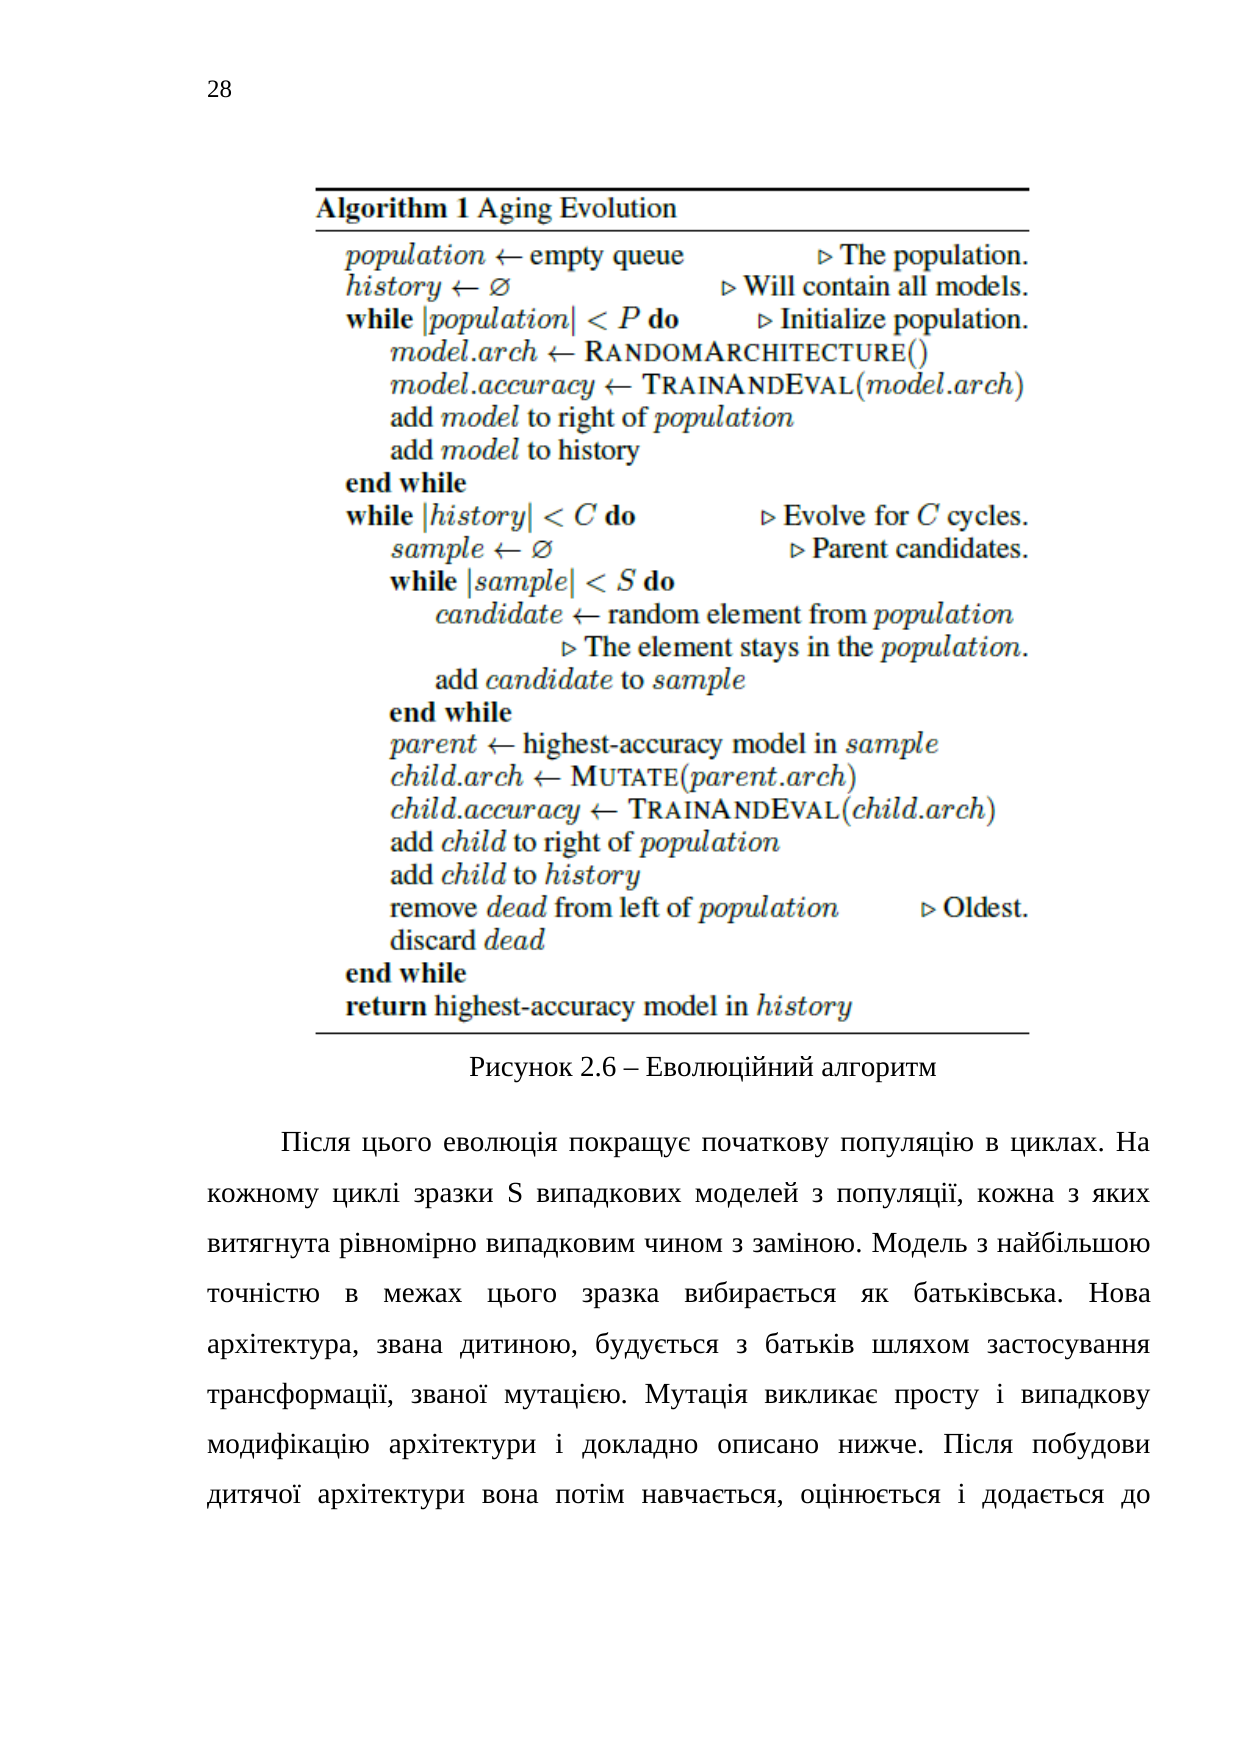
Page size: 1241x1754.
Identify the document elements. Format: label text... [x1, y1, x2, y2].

text Рисунок 2.6 – Еволюційний алгоритм [207, 1049, 1152, 1083]
picture [294, 160, 1064, 1050]
